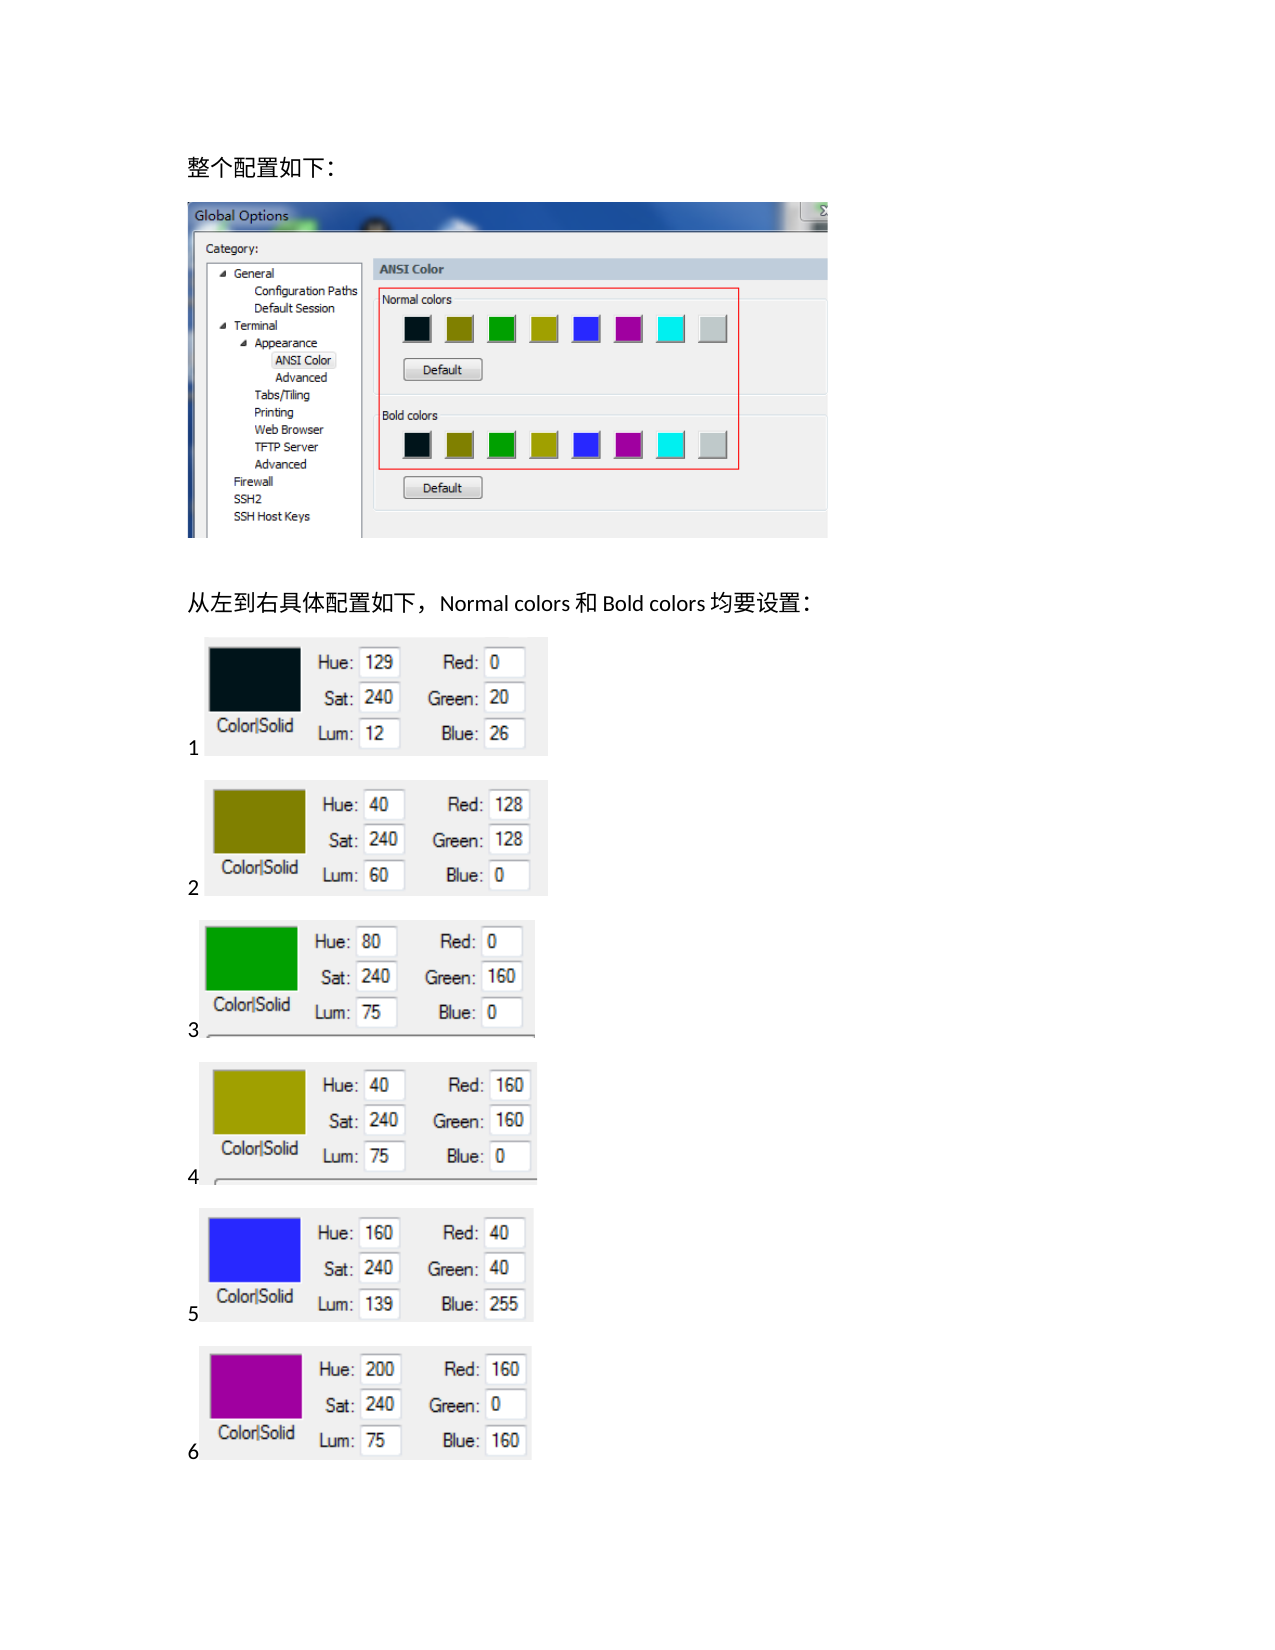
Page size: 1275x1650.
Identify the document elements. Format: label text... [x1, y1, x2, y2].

text 整个配置如下： [187, 150, 1087, 183]
picture [204, 780, 548, 896]
picture [204, 637, 548, 756]
picture [199, 1208, 534, 1322]
picture [199, 920, 535, 1038]
text 从左到右具体配置如下，Normal colors和Bold colors均要设置： [187, 584, 1087, 618]
picture [199, 1062, 538, 1185]
picture [187, 202, 828, 538]
picture [199, 1346, 532, 1460]
